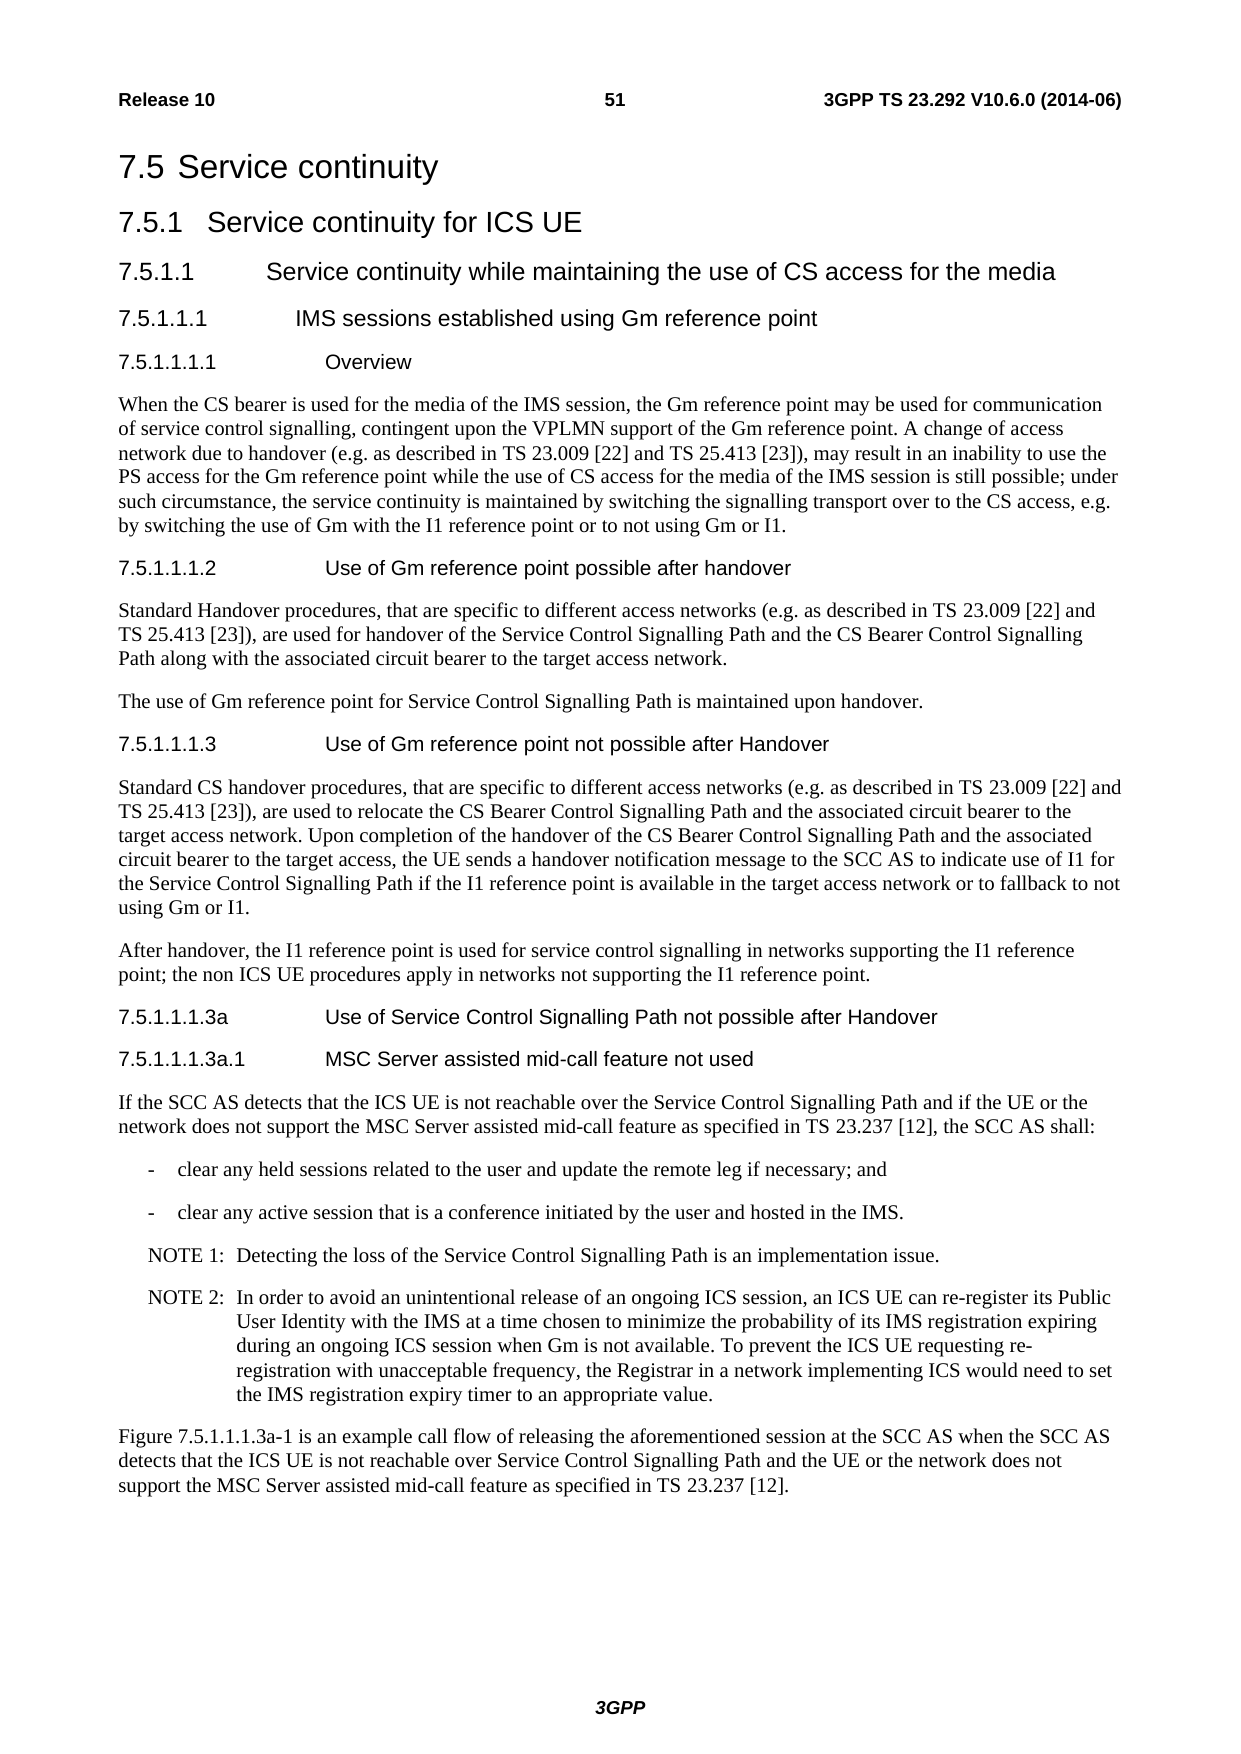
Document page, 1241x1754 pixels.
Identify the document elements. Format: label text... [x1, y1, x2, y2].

text NOTE 1: Detecting the loss of the Service Control Signalling Path is an implementation issue. [148, 1242, 1122, 1267]
text 7.5.1.1.1.1 Overview [118, 349, 1122, 373]
text NOTE 2: In order to avoid an unintentional release of an ongoing ICS session, an ICS UE can re-register its Public User Identity with the IMS at a time chosen to minimize the probability of its IMS registration expiring during an ongoing ICS session when Gm is not available. To prevent the ICS UE requesting re-registration with unacceptable frequency, the Registrar in a network implementing ICS would need to set the IMS registration expiry timer to an appropriate value. [148, 1285, 1122, 1406]
subtitle 7.5.1.1.1 IMS sessions established using Gm reference point [118, 304, 1122, 331]
list 7.5.1.1.1.3 Use of Gm reference point not possible after Handover [118, 732, 1122, 756]
text The use of Gm reference point for Service Control Signalling Path is maintained upon handover. [118, 689, 1122, 713]
subtitle 7.5 Service continuity [118, 147, 1122, 186]
text If the SCC AS detects that the ICS UE is not reachable over the Service Control Signalling Path and if the UE or the network does not support the MSC Server assisted mid-call feature as specified in TS 23.237 [12], the SCC AS shall: [118, 1090, 1122, 1138]
list 7.5.1.1.1.3a.1 MSC Server assisted mid-call feature not used [118, 1047, 1122, 1071]
text When the CS bearer is used for the media of the IMS session, the Gm reference point may be used for communication of service control signalling, contingent upon the VPLMN support of the Gm reference point. A change of access network due to handover (e.g. as described in TS 23.009 [22] and TS 25.413 [23]), may result in an inability to use the PS access for the Gm reference point while the use of CS access for the media of the IMS session is still possible; under such circumstance, the service continuity is maintained by switching the signalling transport over to the CS access, e.g. by switching the use of Gm with the I1 reference point or to not using Gm or I1. [118, 392, 1122, 537]
text Standard CS handover procedures, that are specific to different access networks (e.g. as described in TS 23.009 [22] and TS 25.413 [23]), are used to relocate the CS Bearer Control Signalling Path and the associated circuit bearer to the target access network. Upon completion of the handover of the CS Bearer Control Signalling Path and the associated circuit bearer to the target access, the UE sends a handover notification message to the SCC AS to indicate use of I1 for the Service Control Signalling Path if the I1 reference point is available in the target access network or to fallback to not using Gm or I1. [118, 774, 1122, 919]
subtitle 7.5.1 Service continuity for ICS UE [118, 205, 1122, 238]
list 7.5.1.1.1.3a Use of Service Control Signalling Path not possible after Handover [118, 1004, 1122, 1028]
list 7.5.1.1.1.2 Use of Gm reference point possible after handover [118, 555, 1122, 579]
text Standard Handover procedures, that are specific to different access networks (e.g. as described in TS 23.009 [22] and TS 25.413 [23]), are used for handover of the Service Control Signalling Path and the CS Bearer Control Signalling Path along with the associated circuit bearer to the target access network. [118, 598, 1122, 670]
subtitle 7.5.1.1 Service continuity while maintaining the use of CS access for the media [118, 257, 1122, 286]
text - clear any held sessions related to the user and update the remote leg if necessary; and [148, 1157, 1122, 1181]
text - clear any active session that is a conference initiated by the user and hosted in the IMS. [148, 1200, 1122, 1224]
text After handover, the I1 reference point is used for service control signalling in networks supporting the I1 reference point; the non ICS UE procedures apply in networks not supporting the I1 reference point. [118, 938, 1122, 986]
text Figure 7.5.1.1.1.3a-1 is an example call flow of releasing the aforementioned session at the SCC AS when the SCC AS detects that the ICS UE is not reachable over Service Control Signalling Path and the UE or the network does not support the MSC Server assisted mid-call feature as specified in TS 23.237 [12]. [118, 1424, 1122, 1497]
